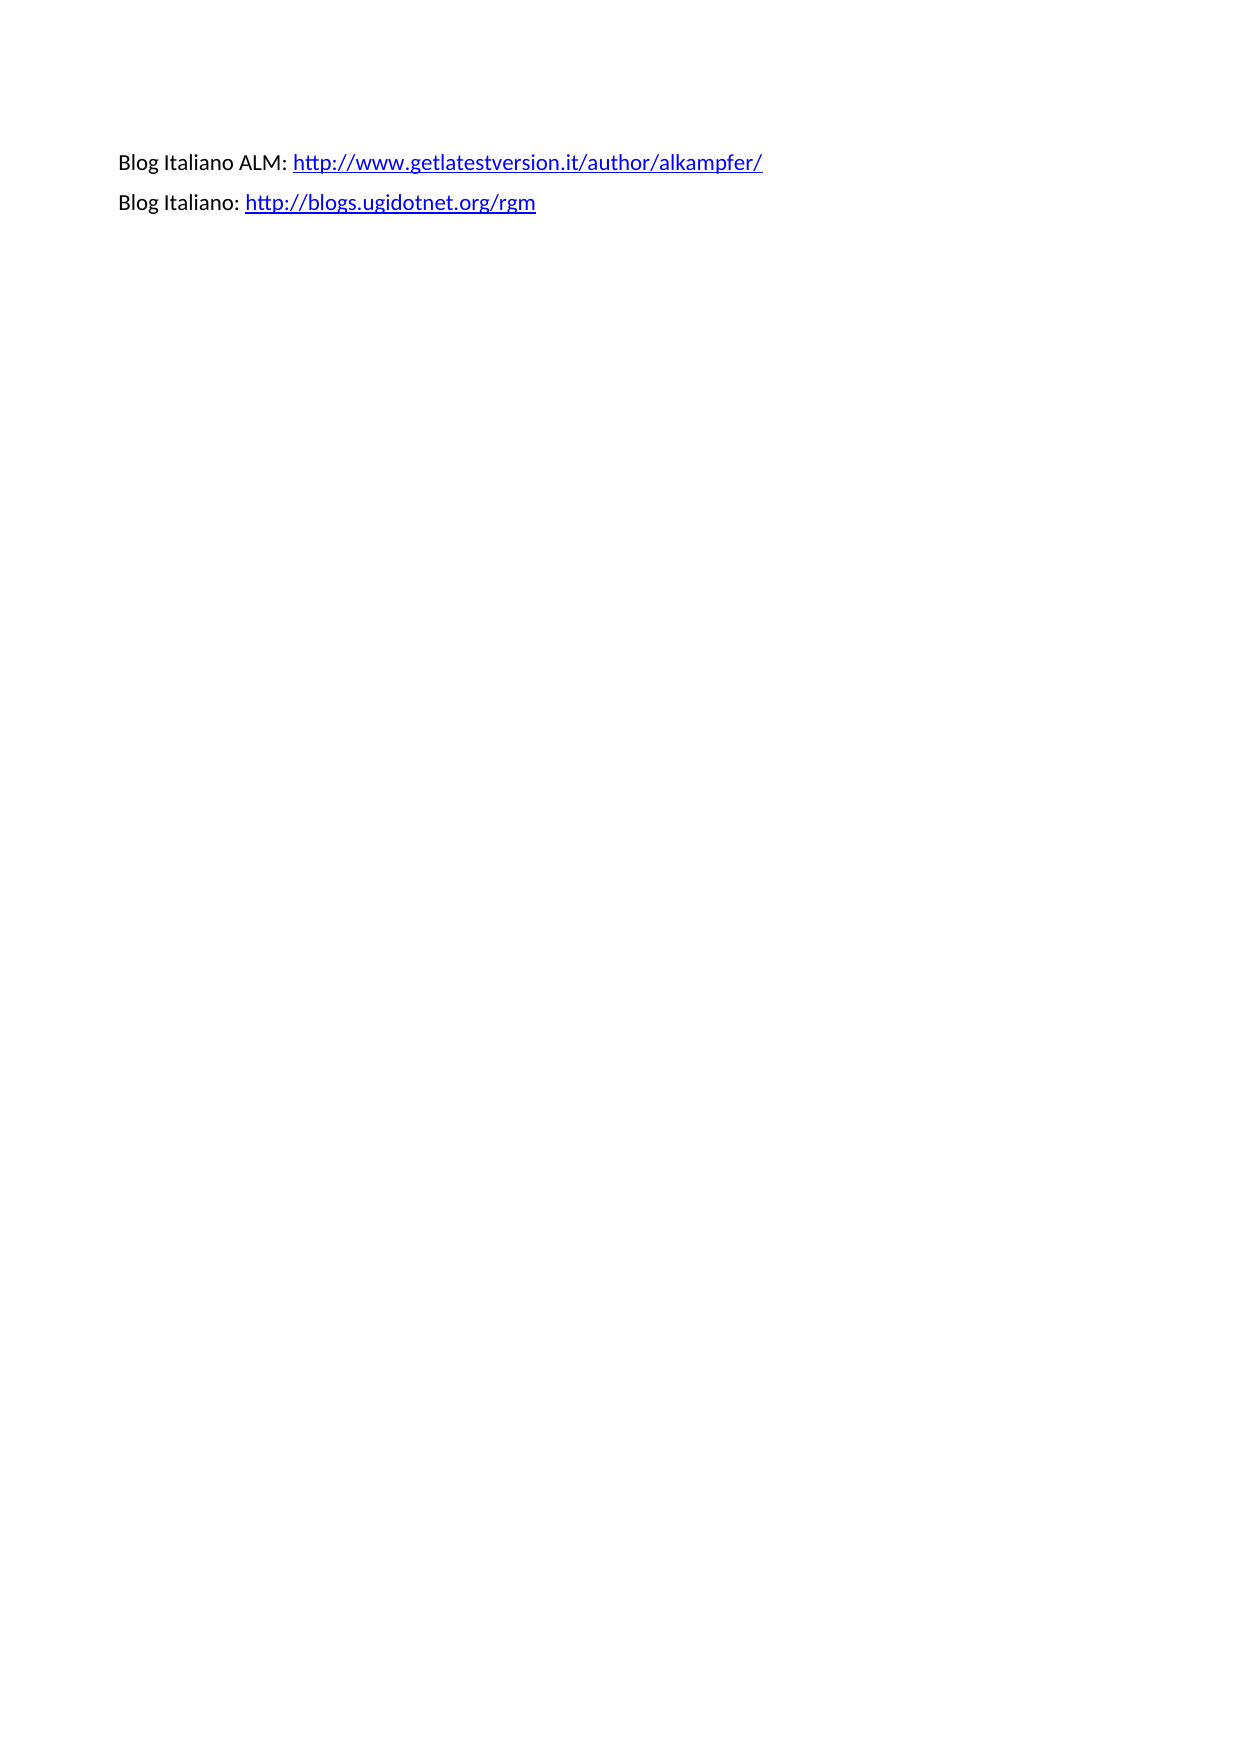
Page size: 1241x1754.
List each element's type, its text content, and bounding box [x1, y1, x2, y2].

text Blog Italiano ALM: http://www.getlatestversion.it/author/alkampfer/ [118, 148, 1122, 176]
text Blog Italiano: http://blogs.ugidotnet.org/rgm [118, 188, 1122, 216]
